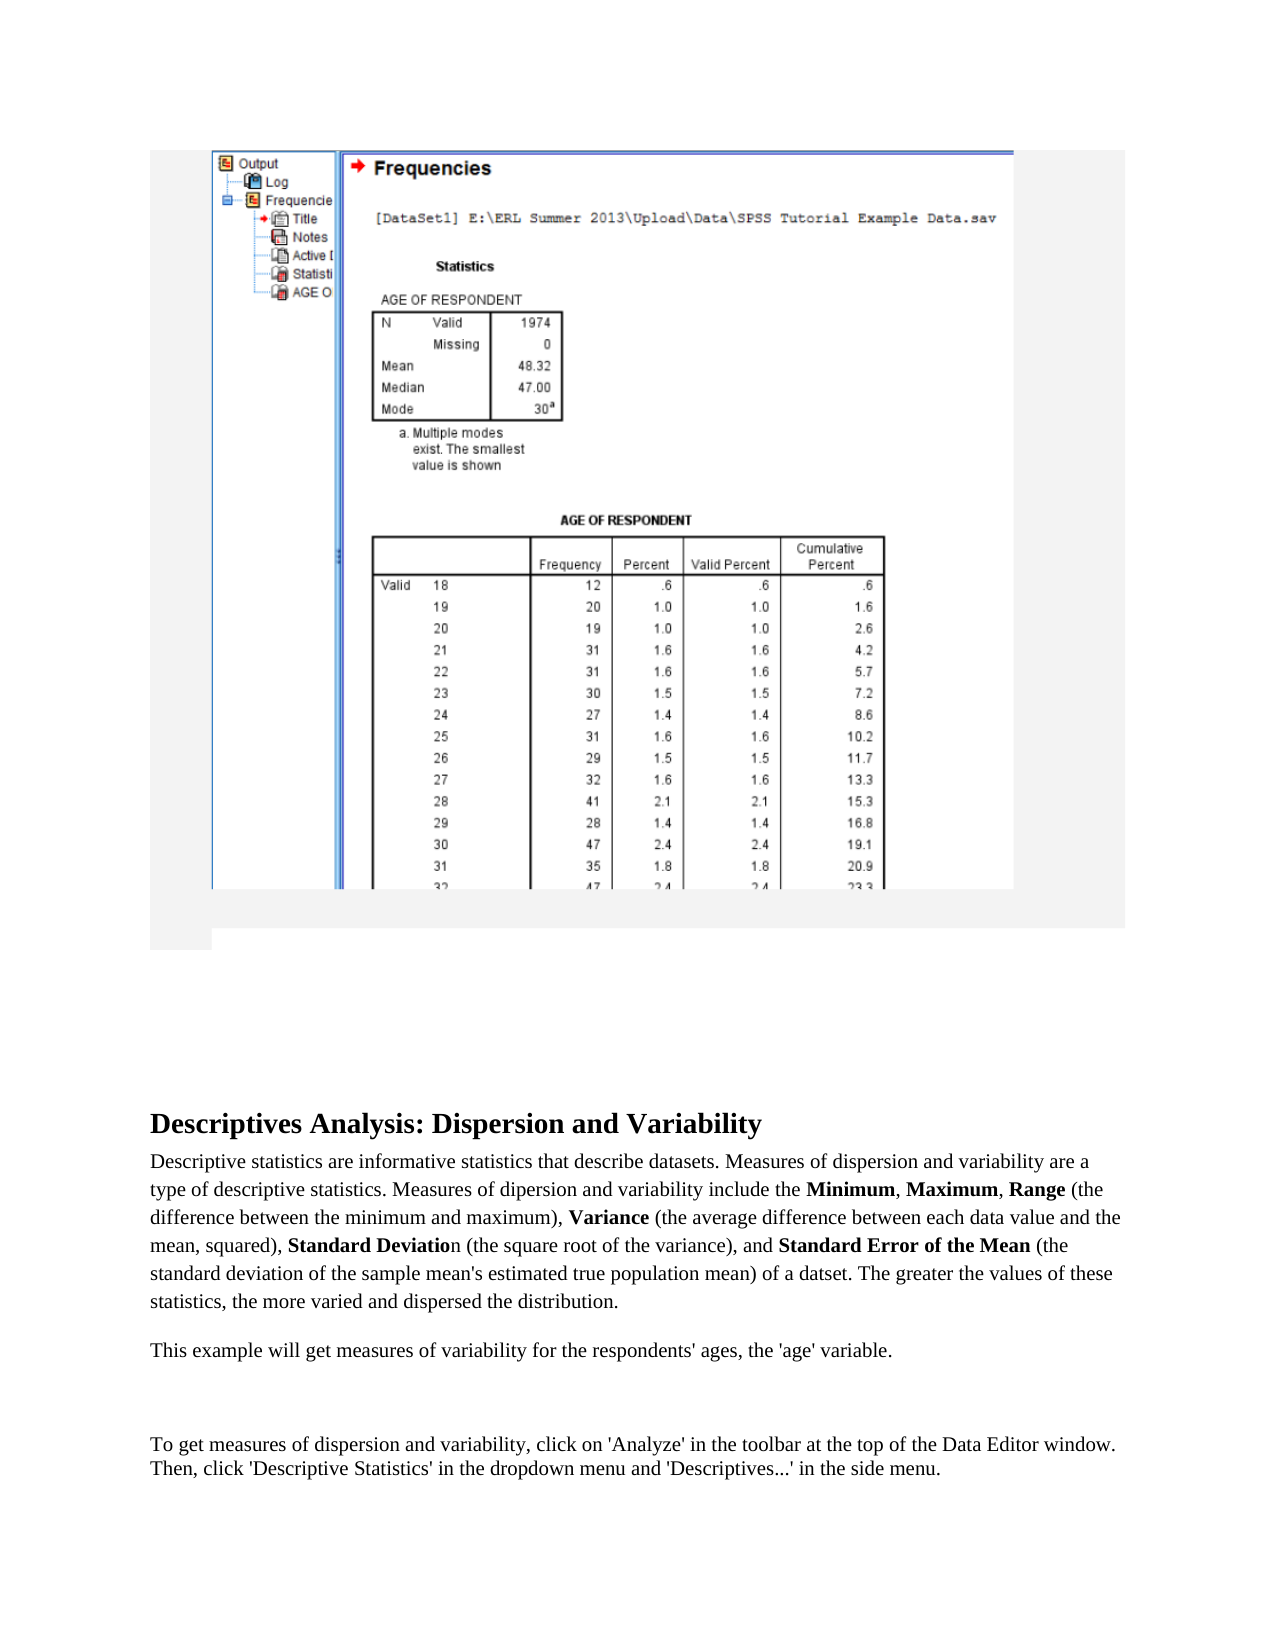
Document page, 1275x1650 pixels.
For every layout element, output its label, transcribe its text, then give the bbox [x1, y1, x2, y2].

picture [150, 150, 1125, 950]
text Descriptive statistics are informative statistics that describe datasets. Measures of dispersion and variability are a type of descriptive statistics. Measures of dipersion and variability include the Minimum, Maximum, Range (the difference between the minimum and maximum), Variance (the average difference between each data value and the mean, squared), Standard Deviation (the square root of the variance), and Standard Error of the Mean (the standard deviation of the sample mean's estimated true population mean) of a datset. The greater the values of these statistics, the more varied and dispersed the distribution. [150, 1145, 1125, 1313]
text This example will get measures of variability for the respondents' ages, the 'age' variable. [150, 1334, 1125, 1362]
subtitle Descriptives Analysis: Dispersion and Variability [150, 1106, 1125, 1140]
